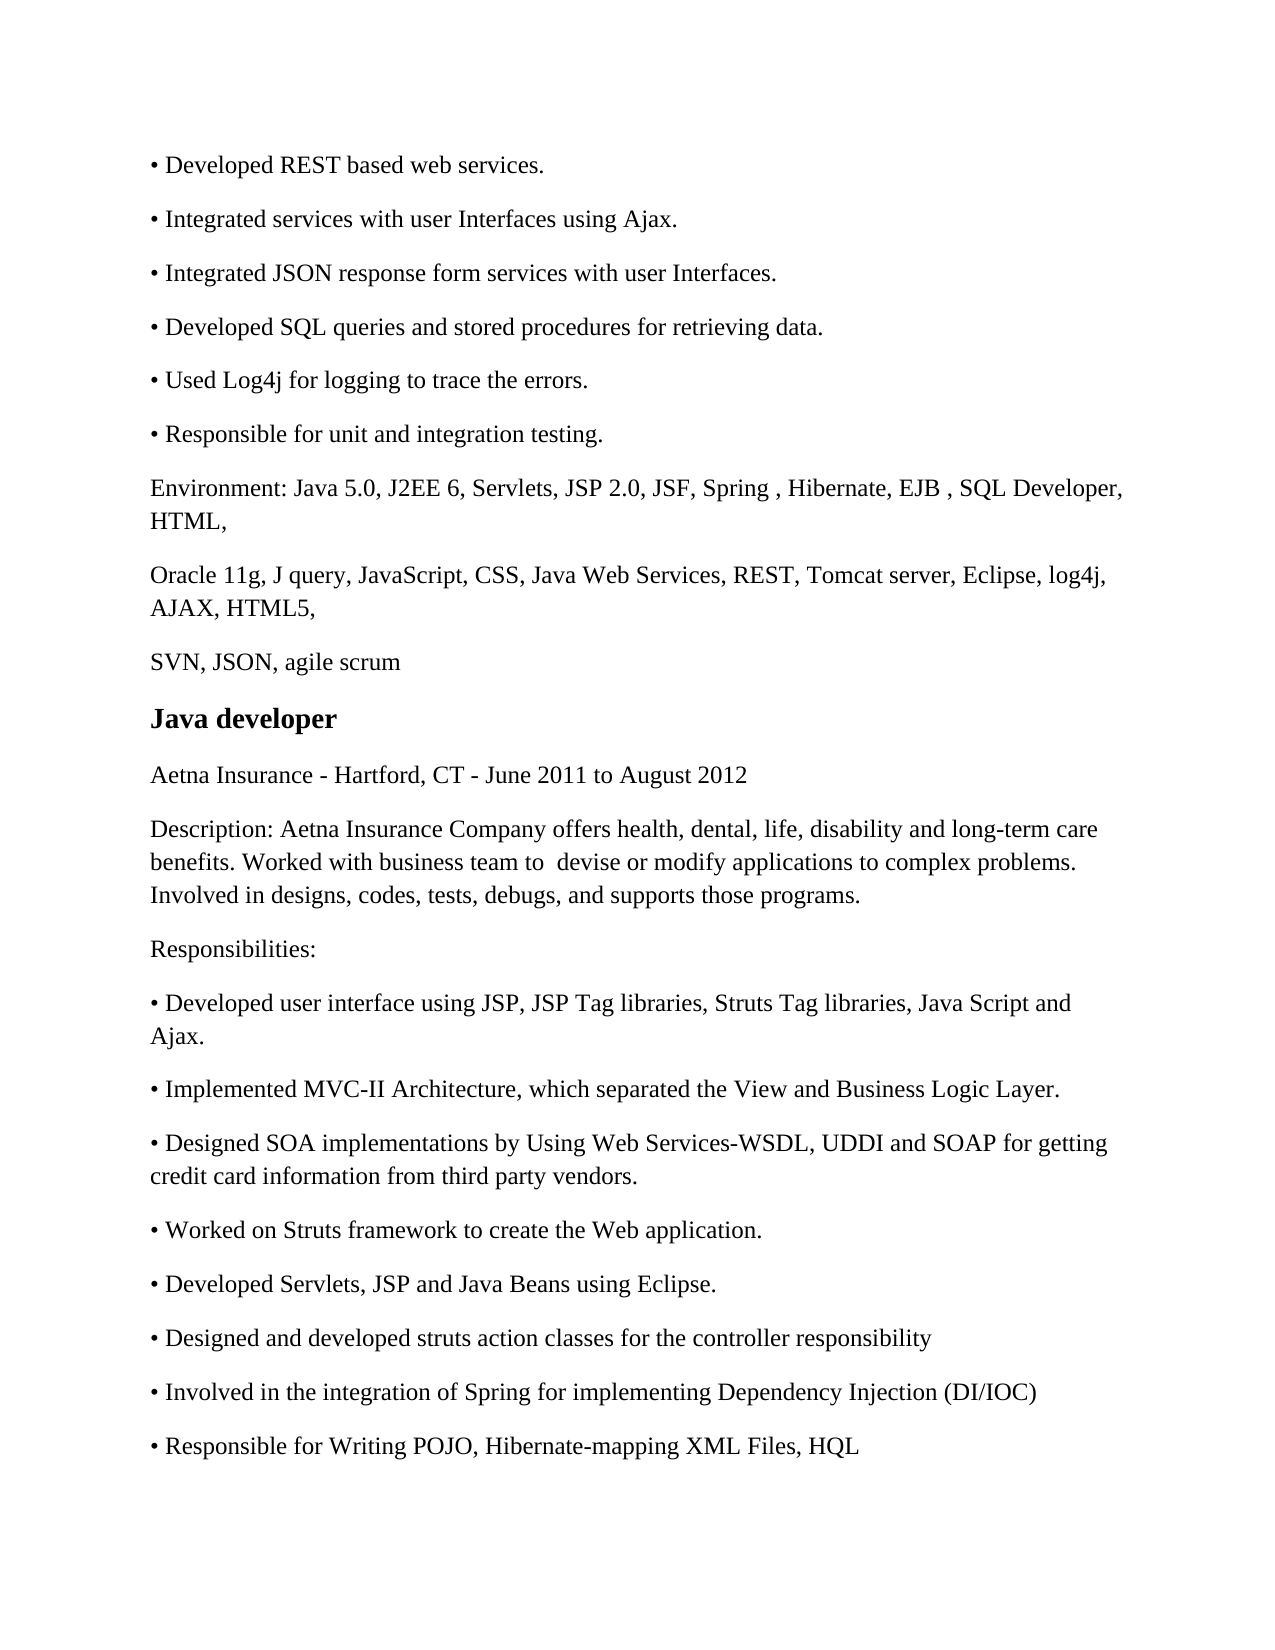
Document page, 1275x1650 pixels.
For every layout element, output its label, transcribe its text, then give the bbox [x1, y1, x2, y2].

text Environment: Java 5.0, J2EE 6, Servlets, JSP 2.0, JSF, Spring , Hibernate, EJB , SQL Developer, HTML, [150, 473, 1125, 535]
text • Developed Servlets, JSP and Java Beans using Eclipse. [150, 1269, 1125, 1298]
text • Implemented MVC-II Architecture, which separated the View and Business Logic Layer. [150, 1074, 1125, 1103]
text Description: Aetna Insurance Company offers health, dental, life, disability and long-term care benefits. Worked with business team to devise or modify applications to complex problems. Involved in designs, codes, tests, debugs, and supports those programs. [150, 814, 1125, 909]
text Oracle 11g, J query, JavaScript, CSS, Java Web Services, REST, Tomcat server, Eclipse, log4j, AJAX, HTML5, [150, 560, 1125, 622]
text Java developer [150, 701, 1125, 734]
text • Involved in the integration of Spring for implementing Dependency Injection (DI/IOC) [150, 1377, 1125, 1406]
text • Developed user interface using JSP, JSP Tag libraries, Struts Tag libraries, Java Script and Ajax. [150, 988, 1125, 1049]
text Aetna Insurance - Hartford, CT - June 2011 to August 2012 [150, 760, 1125, 789]
text • Developed SQL queries and stored procedures for retrieving data. [150, 312, 1125, 340]
text • Integrated JSON response form services with user Interfaces. [150, 258, 1125, 286]
text • Developed REST based web services. [150, 150, 1125, 179]
text • Responsible for unit and integration testing. [150, 419, 1125, 448]
text SVN, JSON, agile scrum [150, 647, 1125, 676]
text • Responsible for Writing POJO, Hibernate-mapping XML Files, HQL [150, 1431, 1125, 1459]
text Responsibilities: [150, 934, 1125, 963]
text • Designed SOA implementations by Using Web Services-WSDL, UDDI and SOAP for getting credit card information from third party vendors. [150, 1128, 1125, 1190]
text • Used Log4j for logging to trace the errors. [150, 365, 1125, 394]
text • Designed and developed struts action classes for the controller responsibility [150, 1323, 1125, 1352]
text • Worked on Struts framework to create the Web application. [150, 1215, 1125, 1244]
text • Integrated services with user Interfaces using Ajax. [150, 204, 1125, 233]
